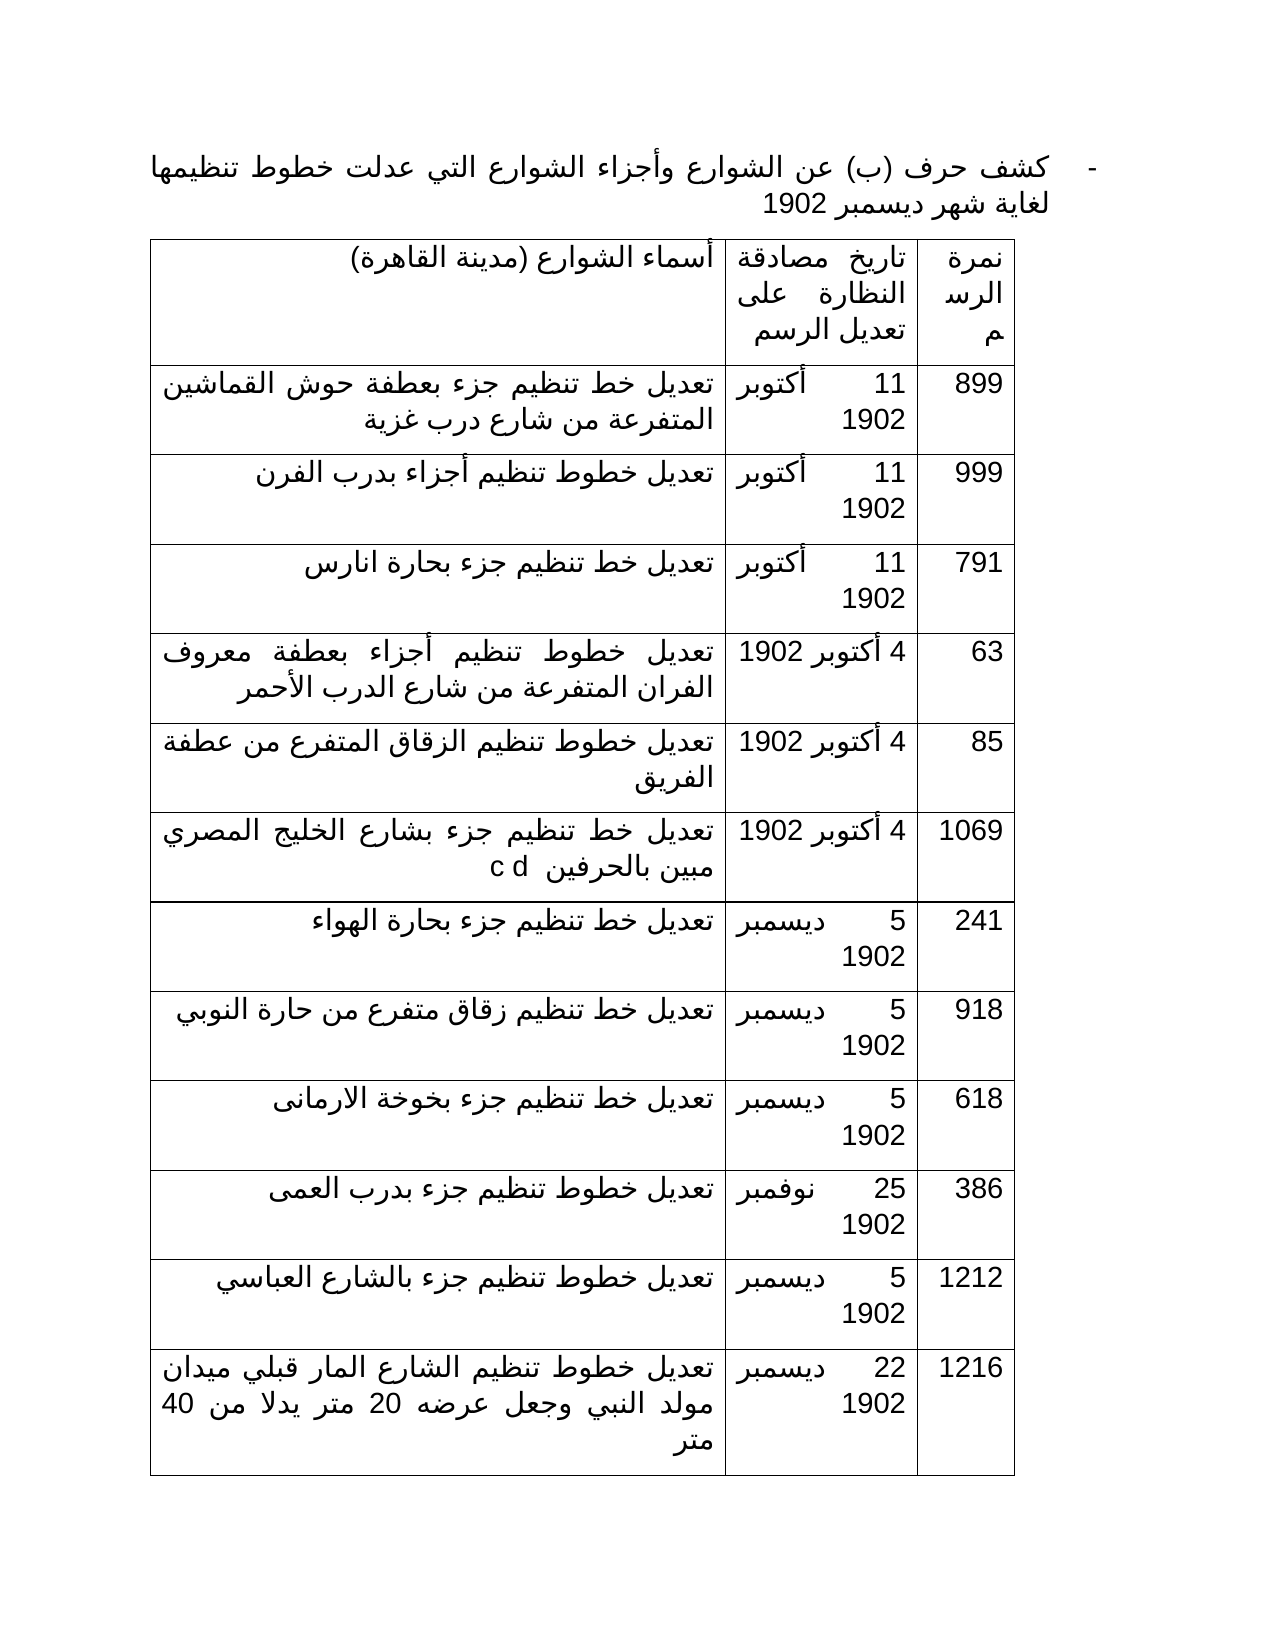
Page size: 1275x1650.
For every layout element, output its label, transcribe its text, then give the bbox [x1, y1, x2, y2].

table_cell 11 أكتوبر 1902 [726, 545, 917, 633]
table_cell تعديل خط تنظيم جزء بعطفة حوش القماشين المتفرعة من شارع درب غزية [151, 366, 725, 454]
table_cell 791 [918, 545, 1014, 633]
table_cell 241 [918, 903, 1014, 991]
table_cell تعديل خط تنظيم جزء بشارع الخليج المصري مبين بالحرفين c d [151, 813, 725, 901]
table_cell تعديل خطوط تنظيم جزء بالشارع العباسي [151, 1260, 725, 1349]
table_cell 25 نوفمبر 1902 [726, 1171, 917, 1259]
table_cell 899 [918, 366, 1014, 454]
table_cell 999 [918, 455, 1014, 543]
table_cell 918 [918, 992, 1014, 1080]
table_cell 5 ديسمبر 1902 [726, 1081, 917, 1170]
table_cell 63 [918, 634, 1014, 722]
table_cell تعديل خطوط تنظيم الشارع المار قبلي ميدان مولد النبي وجعل عرضه 20 متر يدلا من 40 متر [151, 1350, 725, 1474]
table_cell تعديل خطوط تنظيم أجزاء بعطفة معروف الفران المتفرعة من شارع الدرب الأحمر [151, 634, 725, 722]
table_cell 5 ديسمبر 1902 [726, 903, 917, 991]
table_cell 22 ديسمبر 1902 [726, 1350, 917, 1474]
table_cell 4 أكتوبر 1902 [726, 813, 917, 901]
table_cell 11 أكتوبر 1902 [726, 366, 917, 454]
table_cell 4 أكتوبر 1902 [726, 634, 917, 722]
table_cell 4 أكتوبر 1902 [726, 724, 917, 812]
table_cell 85 [918, 724, 1014, 812]
table_cell 5 ديسمبر 1902 [726, 992, 917, 1080]
table_header تاريخ مصادقة النظارة على تعديل الرسم [726, 240, 917, 364]
table_cell 1069 [918, 813, 1014, 901]
table_cell تعديل خط تنظيم جزء بحارة الهواء [151, 903, 725, 991]
table_header أسماء الشوارع (مدينة القاهرة) [151, 240, 725, 364]
table_cell 11 أكتوبر 1902 [726, 455, 917, 543]
table_cell تعديل خط تنظيم جزء بحارة انارس [151, 545, 725, 633]
table_cell 1216 [918, 1350, 1014, 1474]
table_cell تعديل خطوط تنظيم الزقاق المتفرع من عطفة الفريق [151, 724, 725, 812]
table_header نمرة الرسم [918, 240, 1014, 364]
table_cell 5 ديسمبر 1902 [726, 1260, 917, 1349]
table_cell 1212 [918, 1260, 1014, 1349]
table_cell 386 [918, 1171, 1014, 1259]
list كشف حرف (ب) عن الشوارع وأجزاء الشوارع التي عدلت خطوط تنظيمها لغاية شهر ديسمبر 1902 [150, 150, 1087, 220]
table_cell تعديل خط تنظيم زقاق متفرع من حارة النوبي [151, 992, 725, 1080]
table_cell 618 [918, 1081, 1014, 1170]
table_cell تعديل خطوط تنظيم أجزاء بدرب الفرن [151, 455, 725, 543]
table_cell تعديل خطوط تنظيم جزء بدرب العمى [151, 1171, 725, 1259]
table_cell تعديل خط تنظيم جزء بخوخة الارمانى [151, 1081, 725, 1170]
